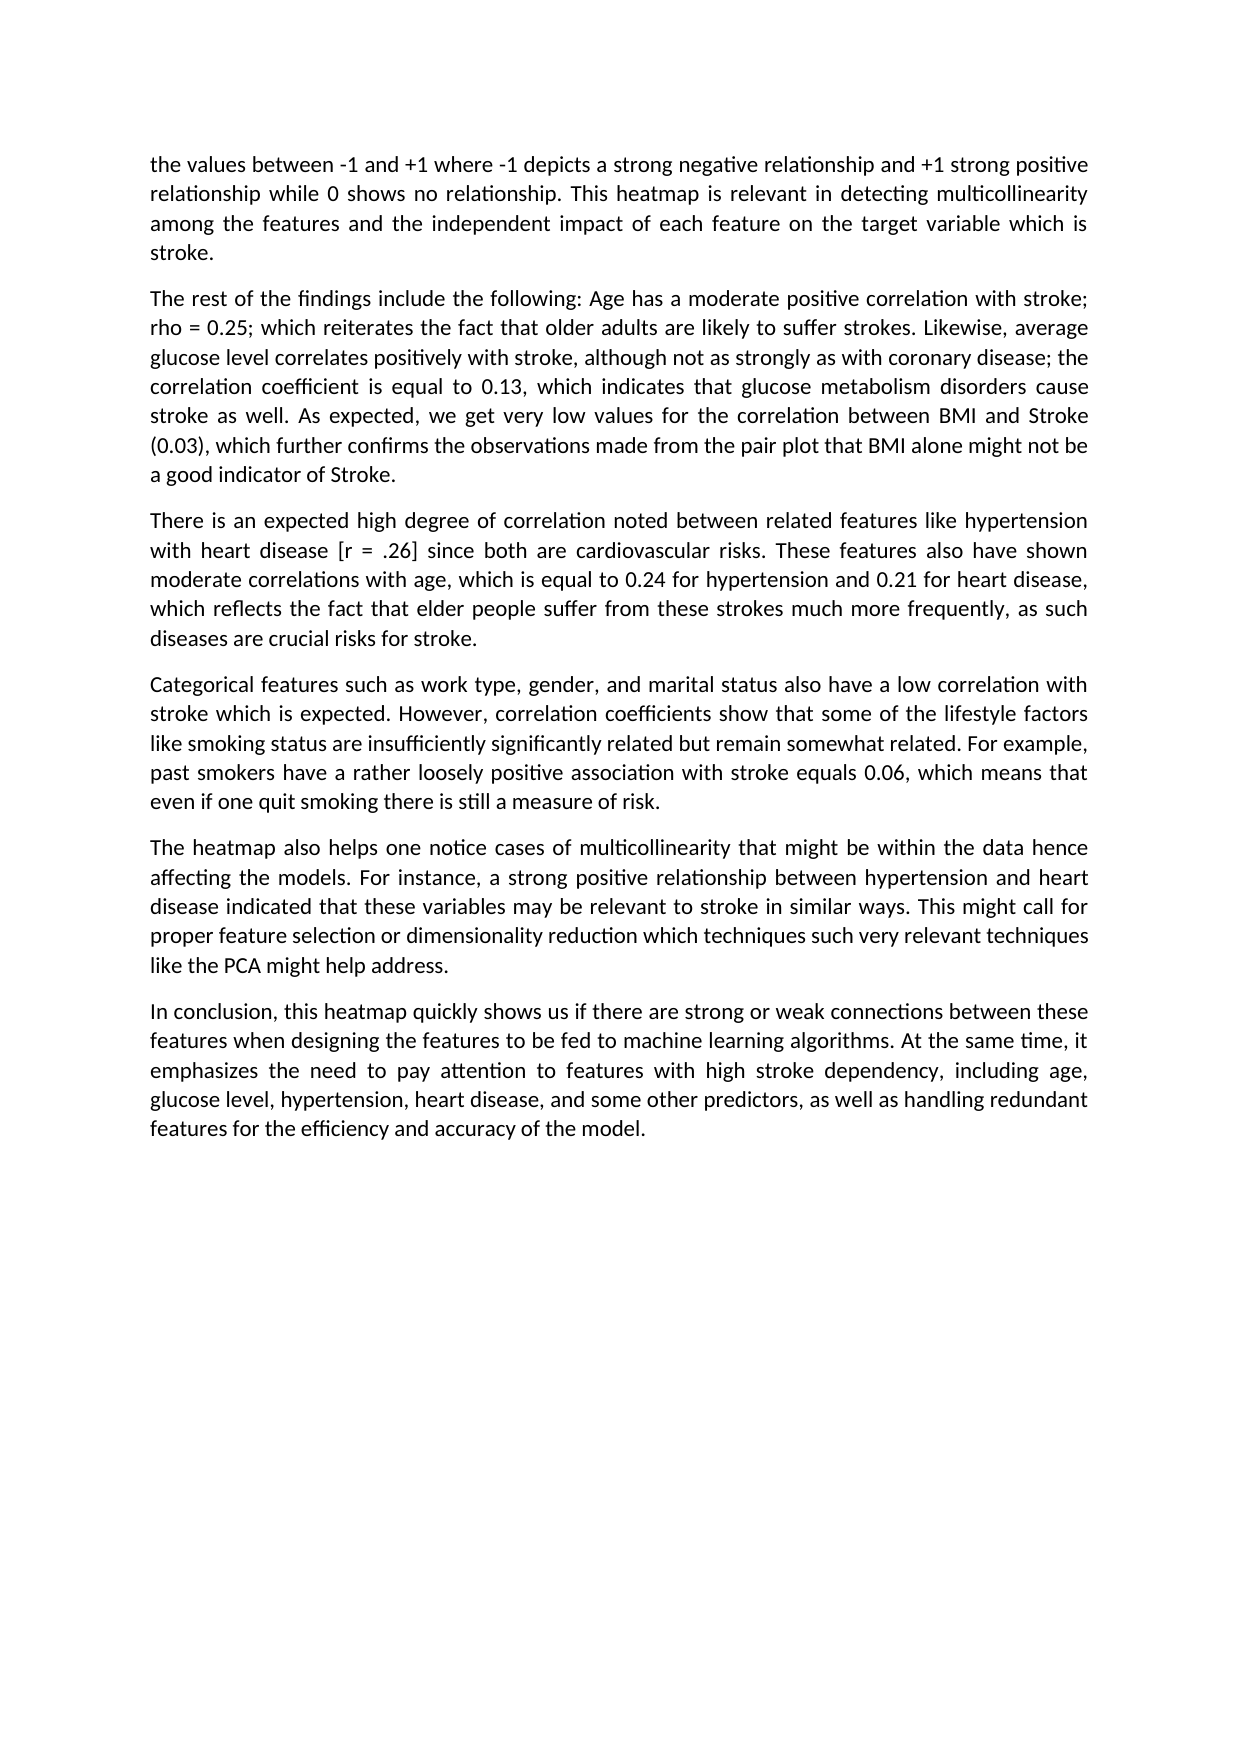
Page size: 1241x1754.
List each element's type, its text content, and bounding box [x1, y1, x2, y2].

text The heatmap also helps one notice cases of multicollinearity that might be within the data hence affecting the models. For instance, a strong positive relationship between hypertension and heart disease indicated that these variables may be relevant to stroke in similar ways. This might call for proper feature selection or dimensionality reduction which techniques such very relevant techniques like the PCA might help address. [150, 833, 1090, 979]
text In conclusion, this heatmap quickly shows us if there are strong or weak connections between these features when designing the features to be fed to machine learning algorithms. At the same time, it emphasizes the need to pay attention to features with high stroke dependency, including age, glucose level, hypertension, heart disease, and some other predictors, as well as handling redundant features for the efficiency and accuracy of the model. [150, 997, 1090, 1143]
text The rest of the findings include the following: Age has a moderate positive correlation with stroke; rho = 0.25; which reiterates the fact that older adults are likely to suffer strokes. Likewise, average glucose level correlates positively with stroke, although not as strongly as with coronary disease; the correlation coefficient is equal to 0.13, which indicates that glucose metabolism disorders cause stroke as well. As expected, we get very low values for the correlation between BMI and Stroke (0.03), which further confirms the observations made from the pair plot that BMI alone might not be a good indicator of Stroke. [150, 284, 1090, 488]
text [150, 150, 1090, 266]
text Categorical features such as work type, gender, and marital status also have a low correlation with stroke which is expected. However, correlation coefficients show that some of the lifestyle factors like smoking status are insufficiently significantly related but remain somewhat related. For example, past smokers have a rather loosely positive association with stroke equals 0.06, which means that even if one quit smoking there is still a measure of risk. [150, 670, 1090, 816]
text There is an expected high degree of correlation noted between related features like hypertension with heart disease [r = .26] since both are cardiovascular risks. These features also have shown moderate correlations with age, which is equal to 0.24 for hypertension and 0.21 for heart disease, which reflects the fact that elder people suffer from these strokes much more frequently, as such diseases are crucial risks for stroke. [150, 506, 1090, 652]
